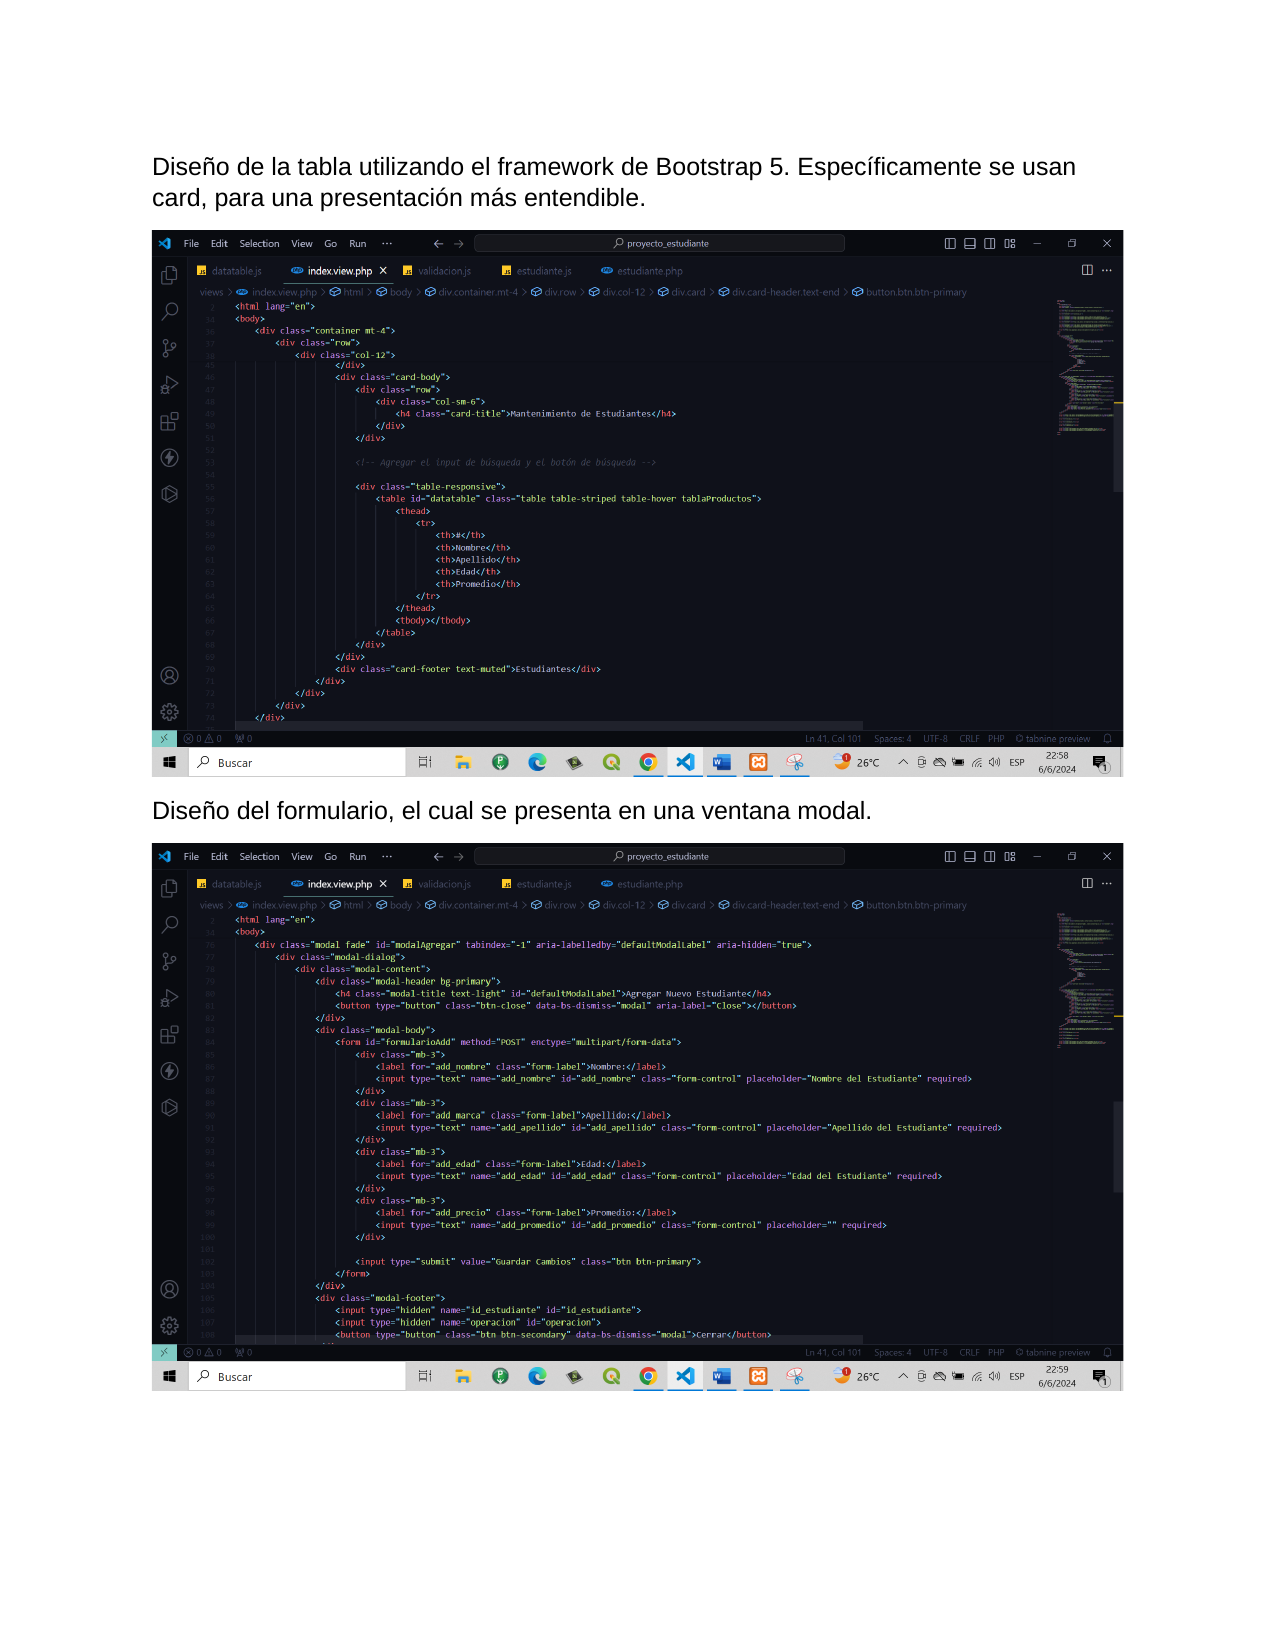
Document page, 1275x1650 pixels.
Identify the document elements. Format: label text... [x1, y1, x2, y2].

picture [151, 843, 1124, 1391]
text Diseño de la tabla utilizando el framework de Bootstrap 5. Específicamente se usan card, para una presentación más entendible. [152, 152, 1123, 212]
picture [151, 230, 1124, 777]
text Diseño del formulario, el cual se presenta en una ventana modal. [152, 796, 1123, 825]
